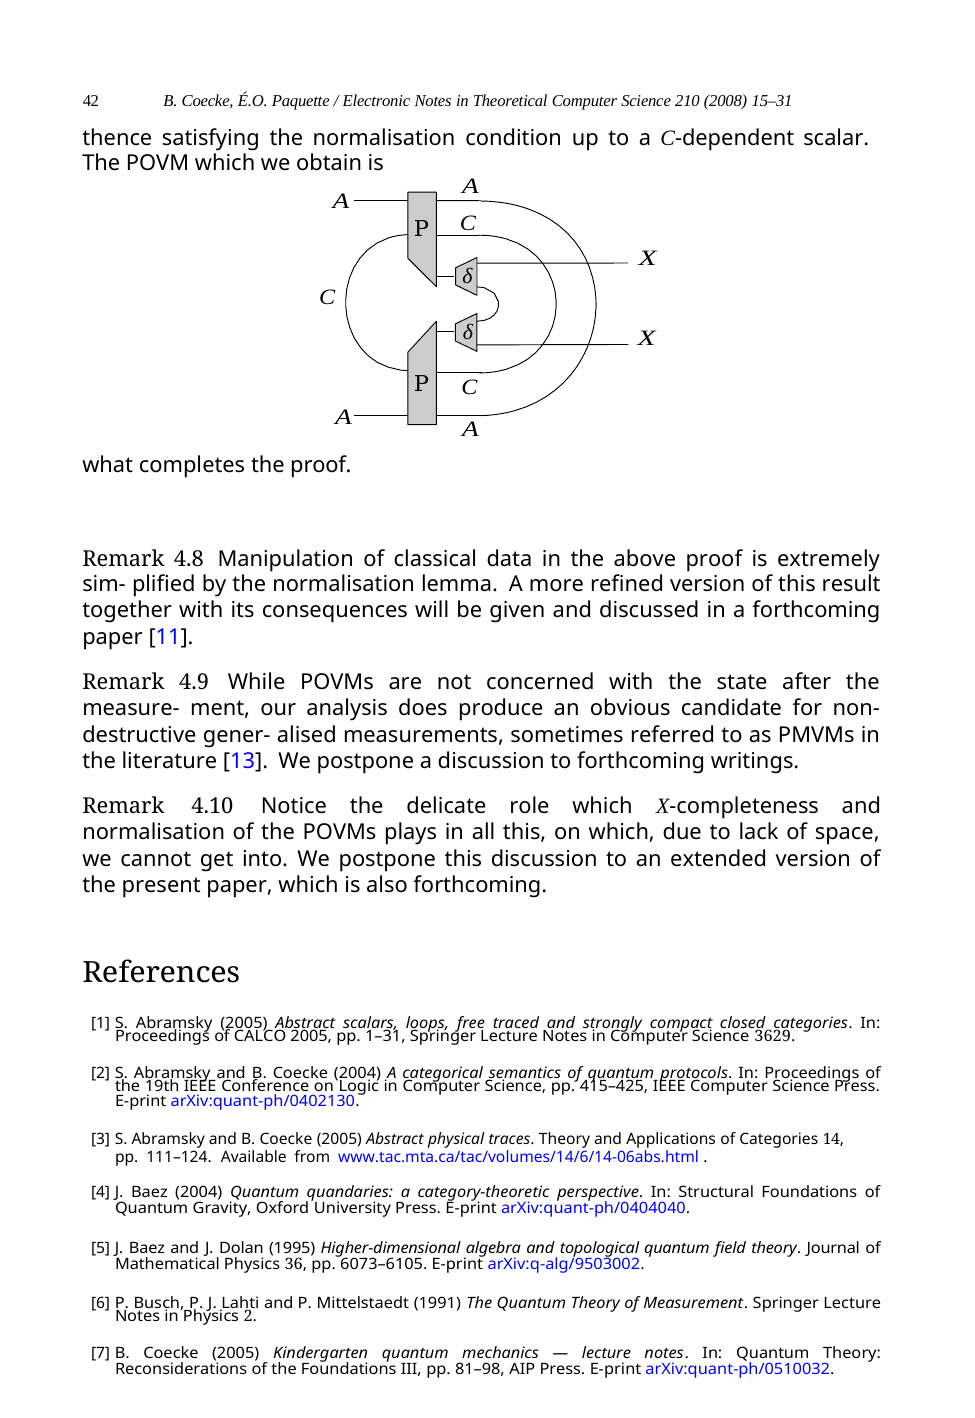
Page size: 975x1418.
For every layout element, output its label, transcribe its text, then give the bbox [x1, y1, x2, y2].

text Remark 4.8 Manipulation of classical data in the above proof is extremely sim- plified by the normalisation lemma. A more refined version of this result together with its consequences will be given and discussed in a forthcoming paper [11]. [82, 546, 881, 651]
list S. Abramsky and B. Coecke (2005) Abstract physical traces. Theory and Applications of Categories 14, [91, 1129, 914, 1148]
list B. Coecke (2005) Kindergarten quantum mechanics — lecture notes. In: Quantum Theory: Reconsiderations of the Foundations III, pp. 81–98, AIP Press. E-print arXiv:quant-ph/0510032. [91, 1344, 881, 1379]
text Remark 4.9 While POVMs are not concerned with the state after the measure- ment, our analysis does produce an obvious candidate for non-destructive gener- alised measurements, sometimes referred to as PMVMs in the literature [13]. We postpone a discussion to forthcoming writings. [82, 668, 881, 775]
list S. Abramsky (2005) Abstract scalars, loops, free traced and strongly compact closed categories. In: Proceedings of CALCO 2005, pp. 1–31, Springer Lecture Notes in Computer Science 3629. [91, 1017, 881, 1046]
text pp. 111–124. Available from www.tac.mta.ca/tac/volumes/14/6/14-06abs.html . [115, 1148, 914, 1167]
text C [319, 284, 914, 309]
list P. Busch, P. J. Lahti and P. Mittelstaedt (1991) The Quantum Theory of Measurement. Springer Lecture Notes in Physics 2. [91, 1297, 881, 1326]
subtitle References [82, 951, 914, 991]
list J. Baez (2004) Quantum quandaries: a category-theoretic perspective. In: Structural Foundations of Quantum Gravity, Oxford University Press. E-print arXiv:quant-ph/0404040. [91, 1184, 881, 1218]
text X [637, 325, 914, 350]
list S. Abramsky and B. Coecke (2004) A categorical semantics of quantum protocols. In: Proceedings of the 19th IEEE Conference on Logic in Computer Science, pp. 415–425, IEEE Computer Science Press. E-print arXiv:quant-ph/0402130. [91, 1067, 881, 1111]
text X [638, 245, 914, 270]
text thence satisfying the normalisation condition up to a C-dependent scalar. The POVM which we obtain is [82, 124, 914, 177]
text Remark 4.10 Notice the delicate role which X-completeness and normalisation of the POVMs plays in all this, on which, due to lack of space, we cannot get into. We postpone this discussion to an extended version of the present paper, which is also forthcoming. [82, 792, 881, 899]
list J. Baez and J. Dolan (1995) Higher-dimensional algebra and topological quantum field theory. Journal of Mathematical Physics 36, pp. 6073–6105. E-print arXiv:q-alg/9503002. [91, 1240, 881, 1274]
text what completes the proof. [82, 449, 914, 479]
